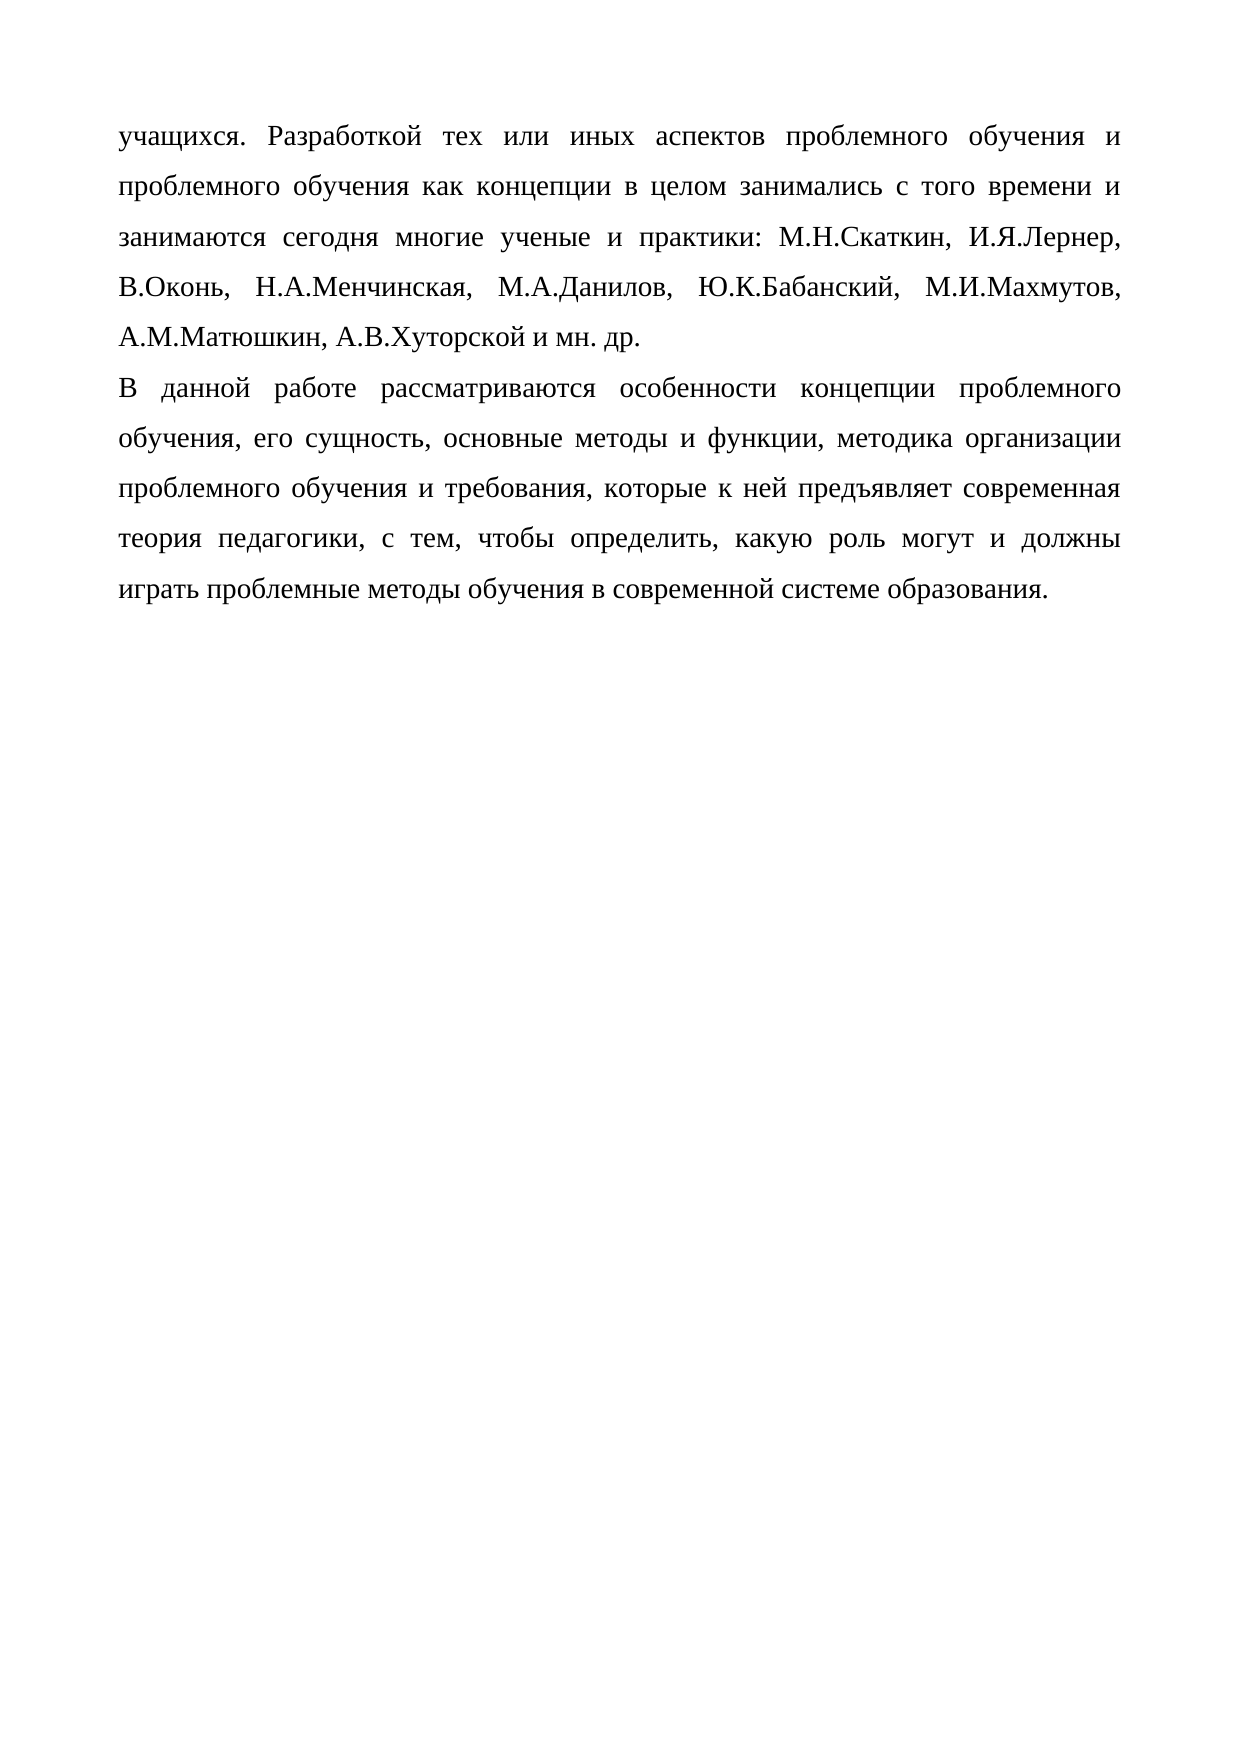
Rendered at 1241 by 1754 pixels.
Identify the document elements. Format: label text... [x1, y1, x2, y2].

text В данной работе рассматриваются особенности концепции проблемного обучения, его сущность, основные методы и функции, методика организации проблемного обучения и требования, которые к ней предъявляет современная теория педагогики, с тем, чтобы определить, какую роль могут и должны играть проблемные методы обучения в современной системе образования. [118, 370, 1122, 604]
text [118, 118, 1122, 353]
